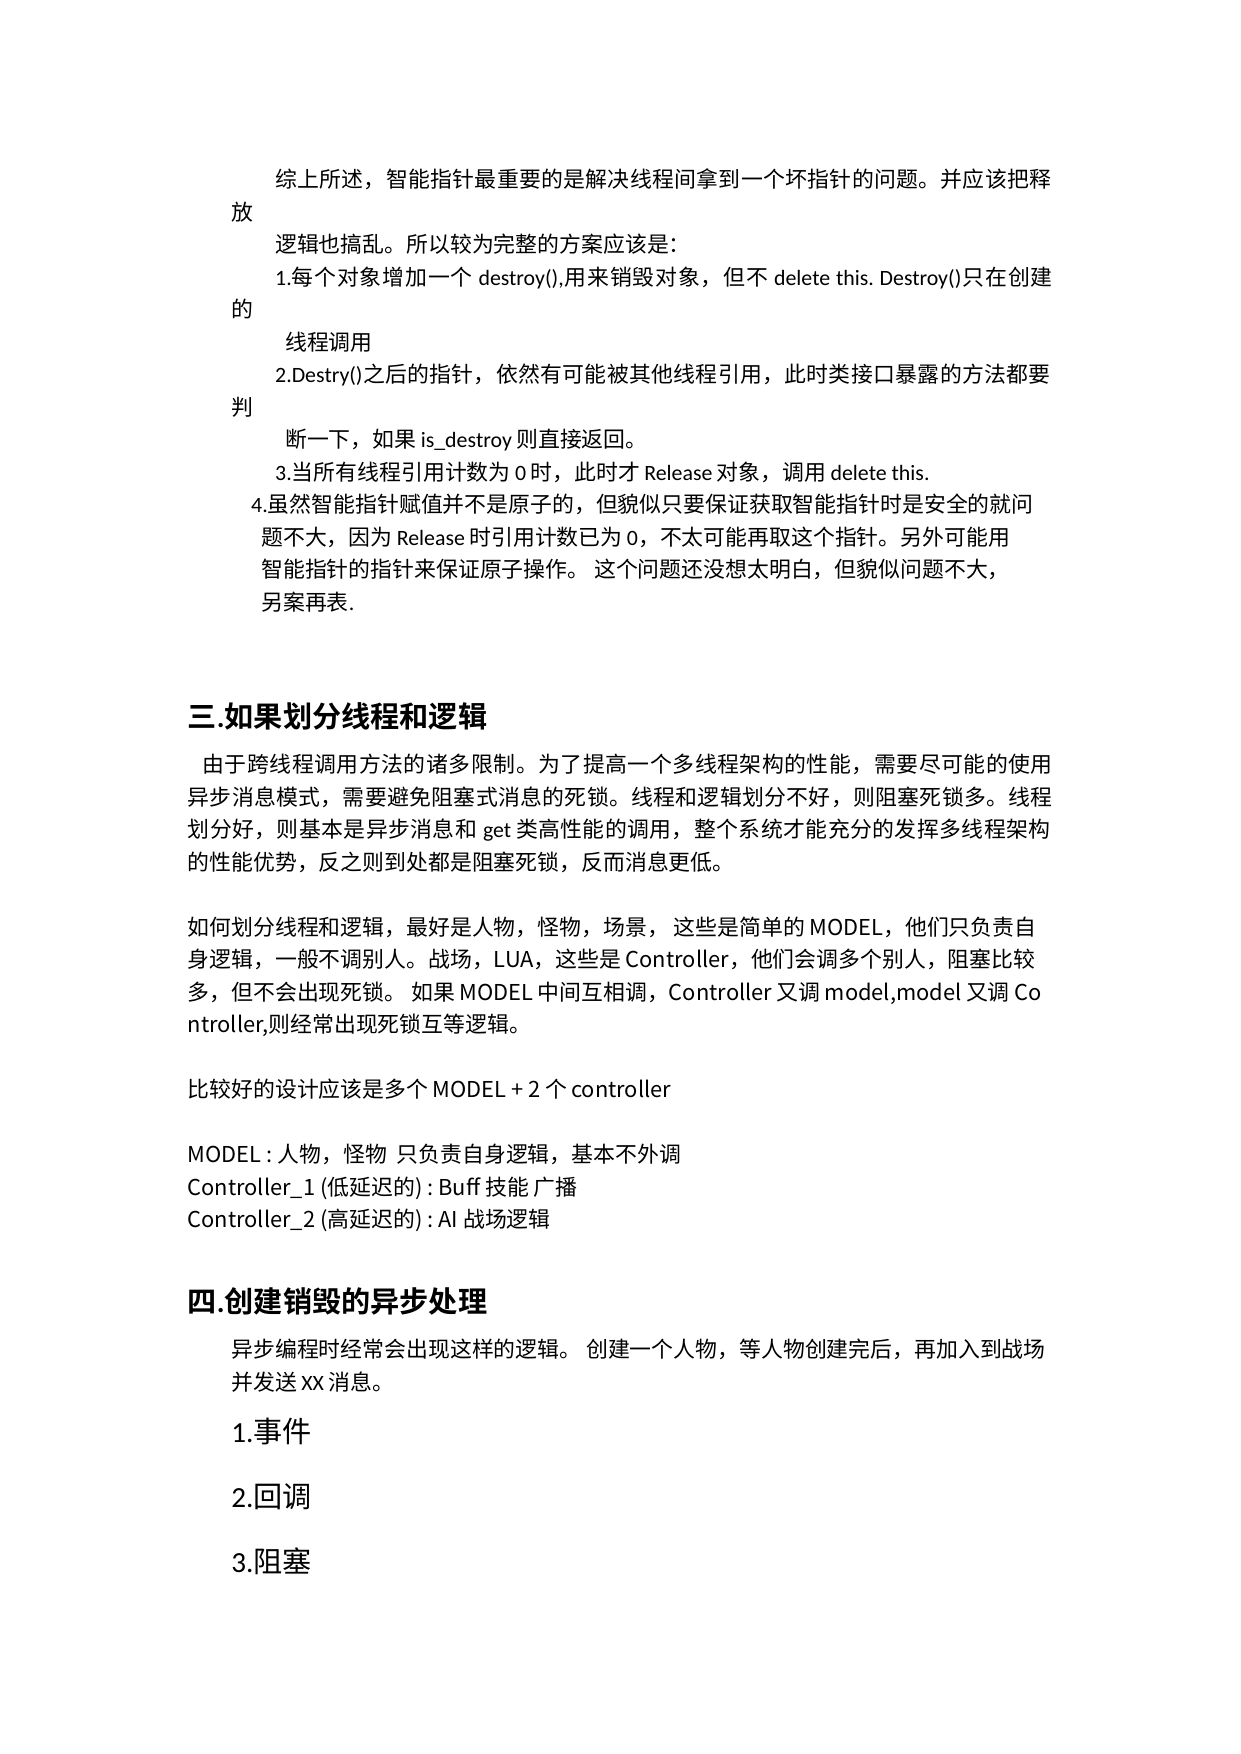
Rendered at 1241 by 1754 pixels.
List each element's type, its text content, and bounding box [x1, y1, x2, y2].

list 异步编程时经常会出现这样的逻辑。 创建一个人物，等人物创建完后，再加入到战场 [187, 1332, 1053, 1364]
text 比较好的设计应该是多个MODEL + 2个controller [187, 1072, 1053, 1104]
text MODEL : 人物，怪物 只负责自身逻辑，基本不外调 [187, 1137, 1053, 1169]
list Destry()之后的指针，依然有可能被其他线程引用，此时类接口暴露的方法都要判 [231, 357, 1053, 422]
list 每个对象增加一个destroy(),用来销毁对象，但不delete this. Destroy()只在创建的 [231, 259, 1053, 324]
text Controller_1 (低延迟的) : Buff 技能 广播 [187, 1169, 1053, 1202]
list 4.虽然智能指针赋值并不是原子的，但貌似只要保证获取智能指针时是安全的就问 [187, 487, 1053, 519]
list 逻辑也搞乱。所以较为完整的方案应该是： [231, 227, 1053, 259]
list 并发送XX消息。 [187, 1364, 1053, 1397]
list 事件 [187, 1397, 1053, 1462]
list 创建销毁的异步处理 [187, 1267, 1053, 1332]
list 断一下，如果is_destroy则直接返回。 [275, 422, 1053, 454]
list 回调 [187, 1462, 1053, 1527]
text Controller_2 (高延迟的) : AI 战场逻辑 [187, 1202, 1053, 1234]
list 如果划分线程和逻辑 [187, 682, 1053, 747]
list 阻塞 [187, 1527, 1053, 1592]
list 线程调用 [275, 324, 1053, 357]
list 另案再表. [187, 584, 1053, 617]
list 题不大，因为Release时引用计数已为0，不太可能再取这个指针。另外可能用 [187, 519, 1053, 552]
list 综上所述，智能指针最重要的是解决线程间拿到一个坏指针的问题。并应该把释放 [231, 162, 1053, 227]
list 3.当所有线程引用计数为0时，此时才Release对象，调用delete this. [275, 454, 1053, 487]
text 如何划分线程和逻辑，最好是人物，怪物，场景， 这些是简单的MODEL，他们只负责自身逻辑，一般不调别人。战场，LUA，这些是Controller，他们会调多个别人，阻塞比较多，但不会出现死锁。 如果MODEL中间互相调，Controller又调model,model又调Controller,则经常出现死锁互等逻辑。 [187, 909, 1053, 1039]
list 智能指针的指针来保证原子操作。 这个问题还没想太明白，但貌似问题不大， [187, 552, 1053, 584]
list 由于跨线程调用方法的诸多限制。为了提高一个多线程架构的性能，需要尽可能的使用异步消息模式，需要避免阻塞式消息的死锁。线程和逻辑划分不好，则阻塞死锁多。线程划分好，则基本是异步消息和get类高性能的调用，整个系统才能充分的发挥多线程架构的性能优势，反之则到处都是阻塞死锁，反而消息更低。 [187, 747, 1053, 877]
